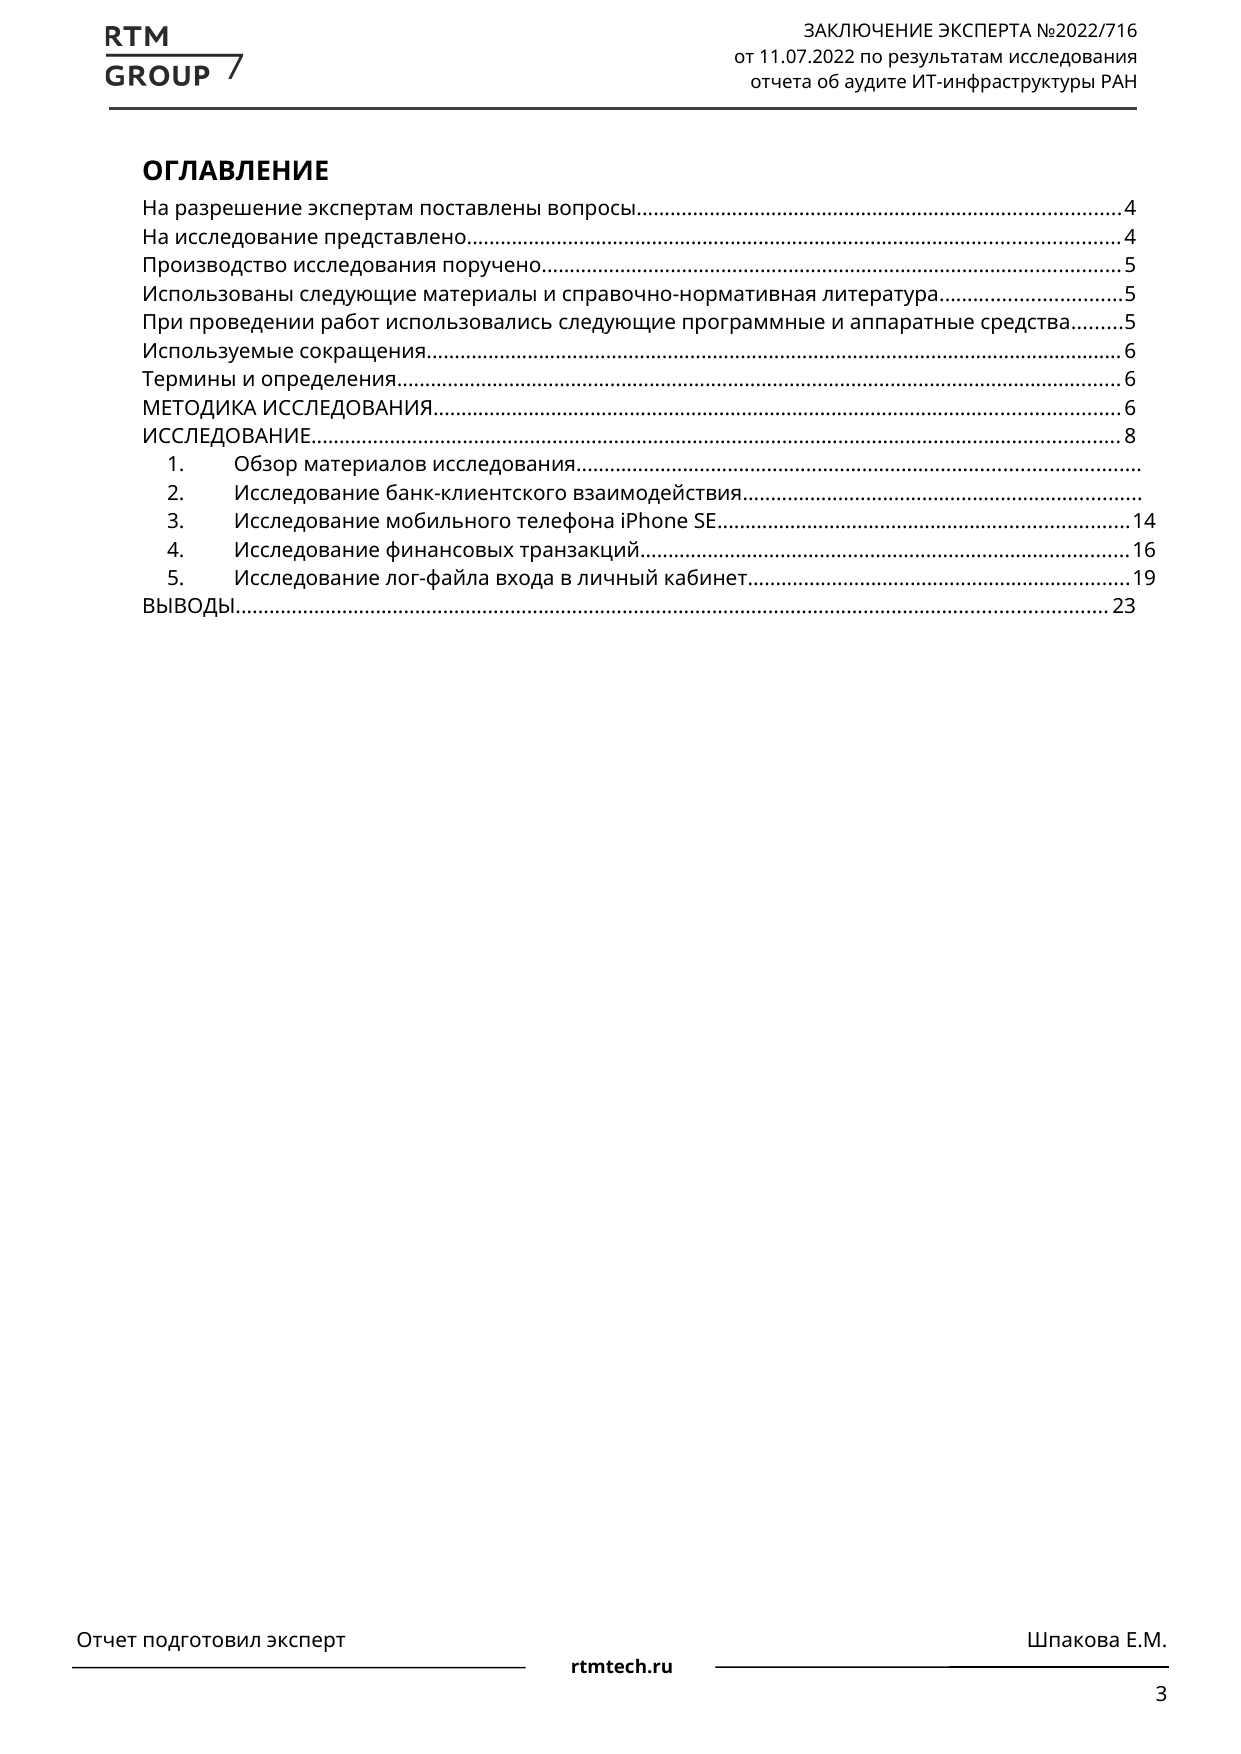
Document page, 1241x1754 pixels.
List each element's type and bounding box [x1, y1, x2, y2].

picture [105, 26, 244, 86]
